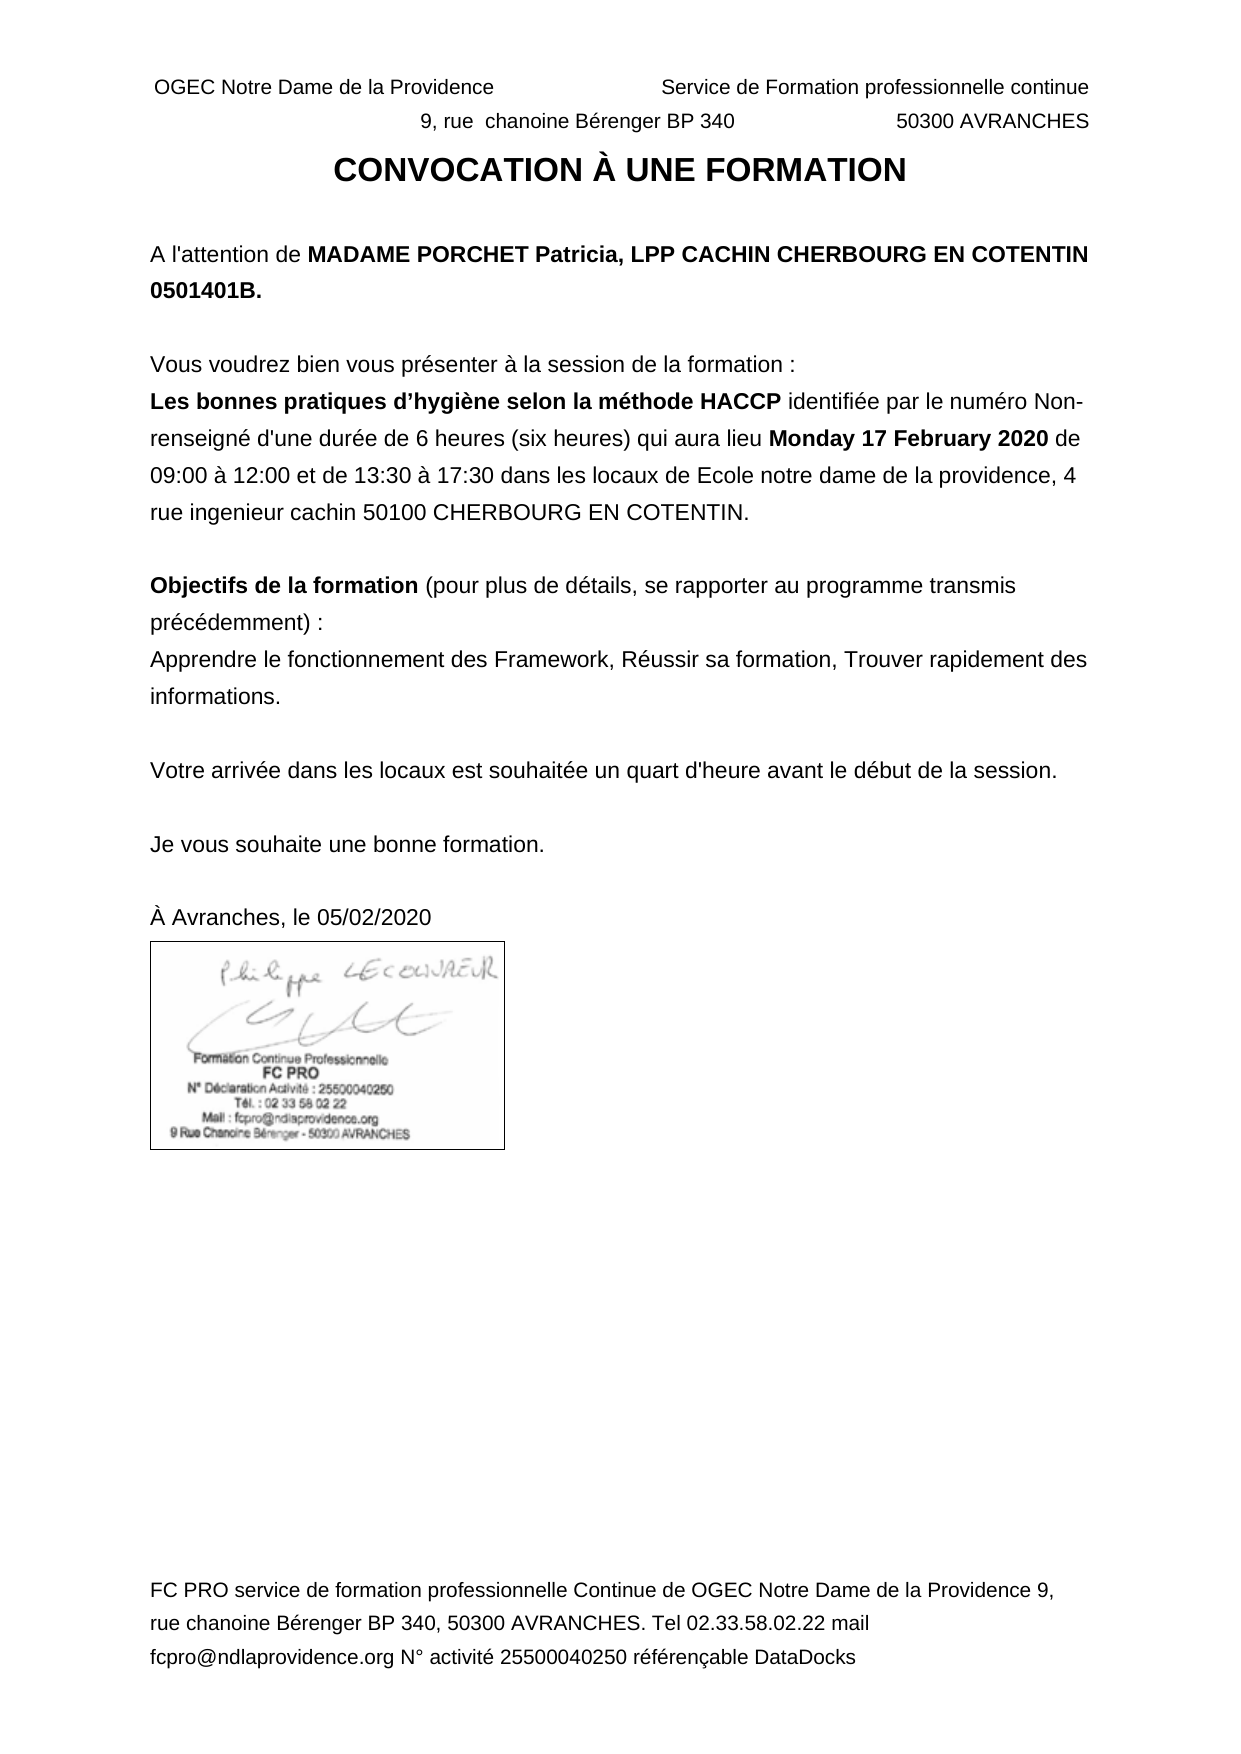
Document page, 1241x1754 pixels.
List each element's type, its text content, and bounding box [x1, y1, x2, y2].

text CONVOCATION À UNE FORMATION [150, 150, 1090, 188]
text A l'attention de MADAME PORCHET Patricia, LPP CACHIN CHERBOURG EN COTENTIN 0501401B.Vous voudrez bien vous présenter à la session de la formation :Les bonnes pratiques d’hygiène selon la méthode HACCP identifiée par le numéro Non-renseigné d'une durée de 6 heures (six heures) qui aura lieu Monday 17 February 2020 de 09:00 à 12:00 et de 13:30 à 17:30 dans les locaux de Ecole notre dame de la providence, 4 rue ingenieur cachin 50100 CHERBOURG EN COTENTIN.Objectifs de la formation (pour plus de détails, se rapporter au programme transmis précédemment) :Apprendre le fonctionnement des Framework, Réussir sa formation, Trouver rapidement des informations.Votre arrivée dans les locaux est souhaitée un quart d'heure avant le début de la session.Je vous souhaite une bonne formation.À Avranches, le 05/02/2020 [150, 204, 1090, 1150]
picture [151, 942, 504, 1149]
